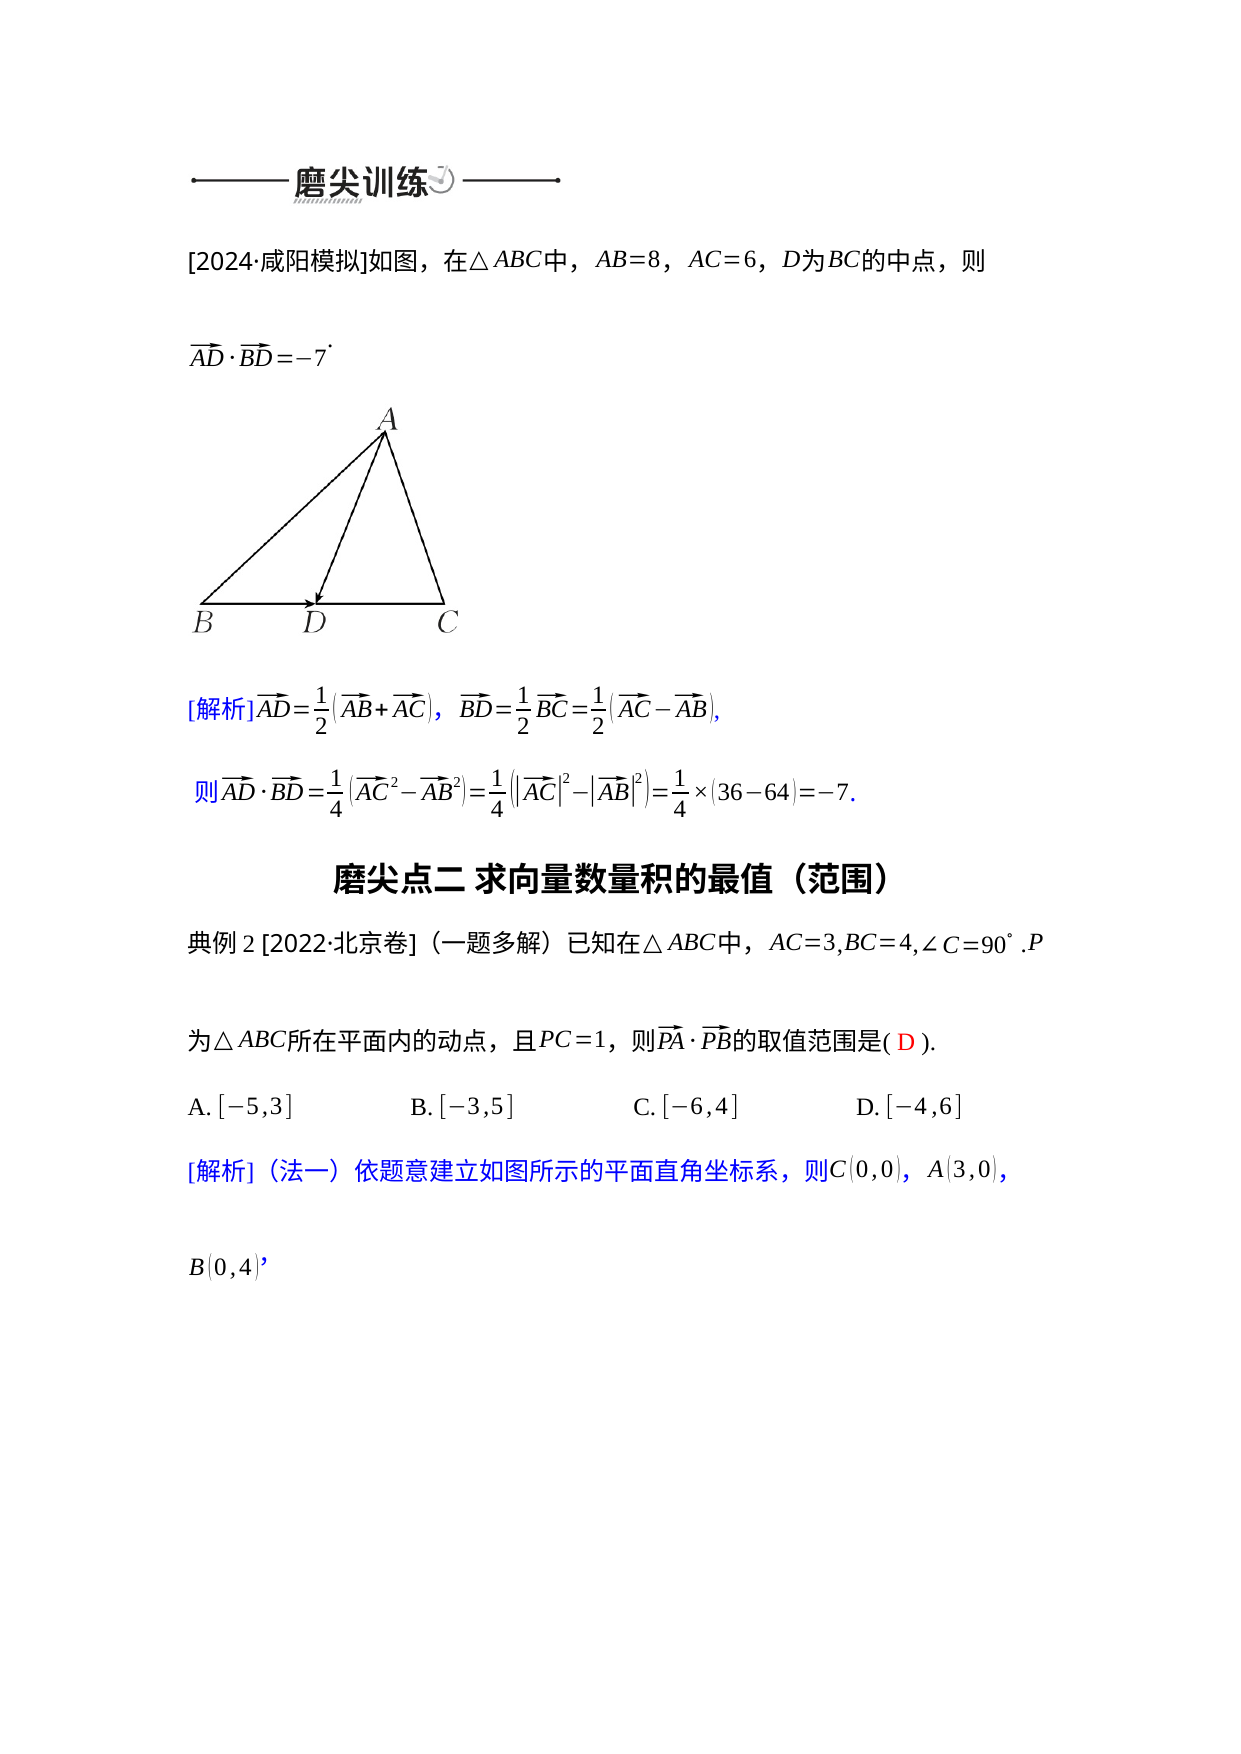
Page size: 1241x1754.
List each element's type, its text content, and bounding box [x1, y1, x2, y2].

text A. B. C. D. [187, 1090, 1053, 1123]
picture [187, 162, 563, 206]
text [解析]（法一）依题意建立如图所示的平面直角坐标系，则，，， [187, 1137, 1053, 1299]
text [2024·咸阳模拟]如图，在中，，，为的中点，则. [187, 227, 1053, 389]
text 典例2 [2022·北京卷]（一题多解）已知在中，,, .为所在平面内的动点，且，则的取值范围是( D ). [187, 909, 1053, 1072]
text [解析]，, [187, 678, 1053, 743]
text 则. [187, 761, 1053, 826]
picture [187, 403, 461, 636]
subtitle 磨尖点二 求向量数量积的最值（范围） [187, 844, 1053, 909]
